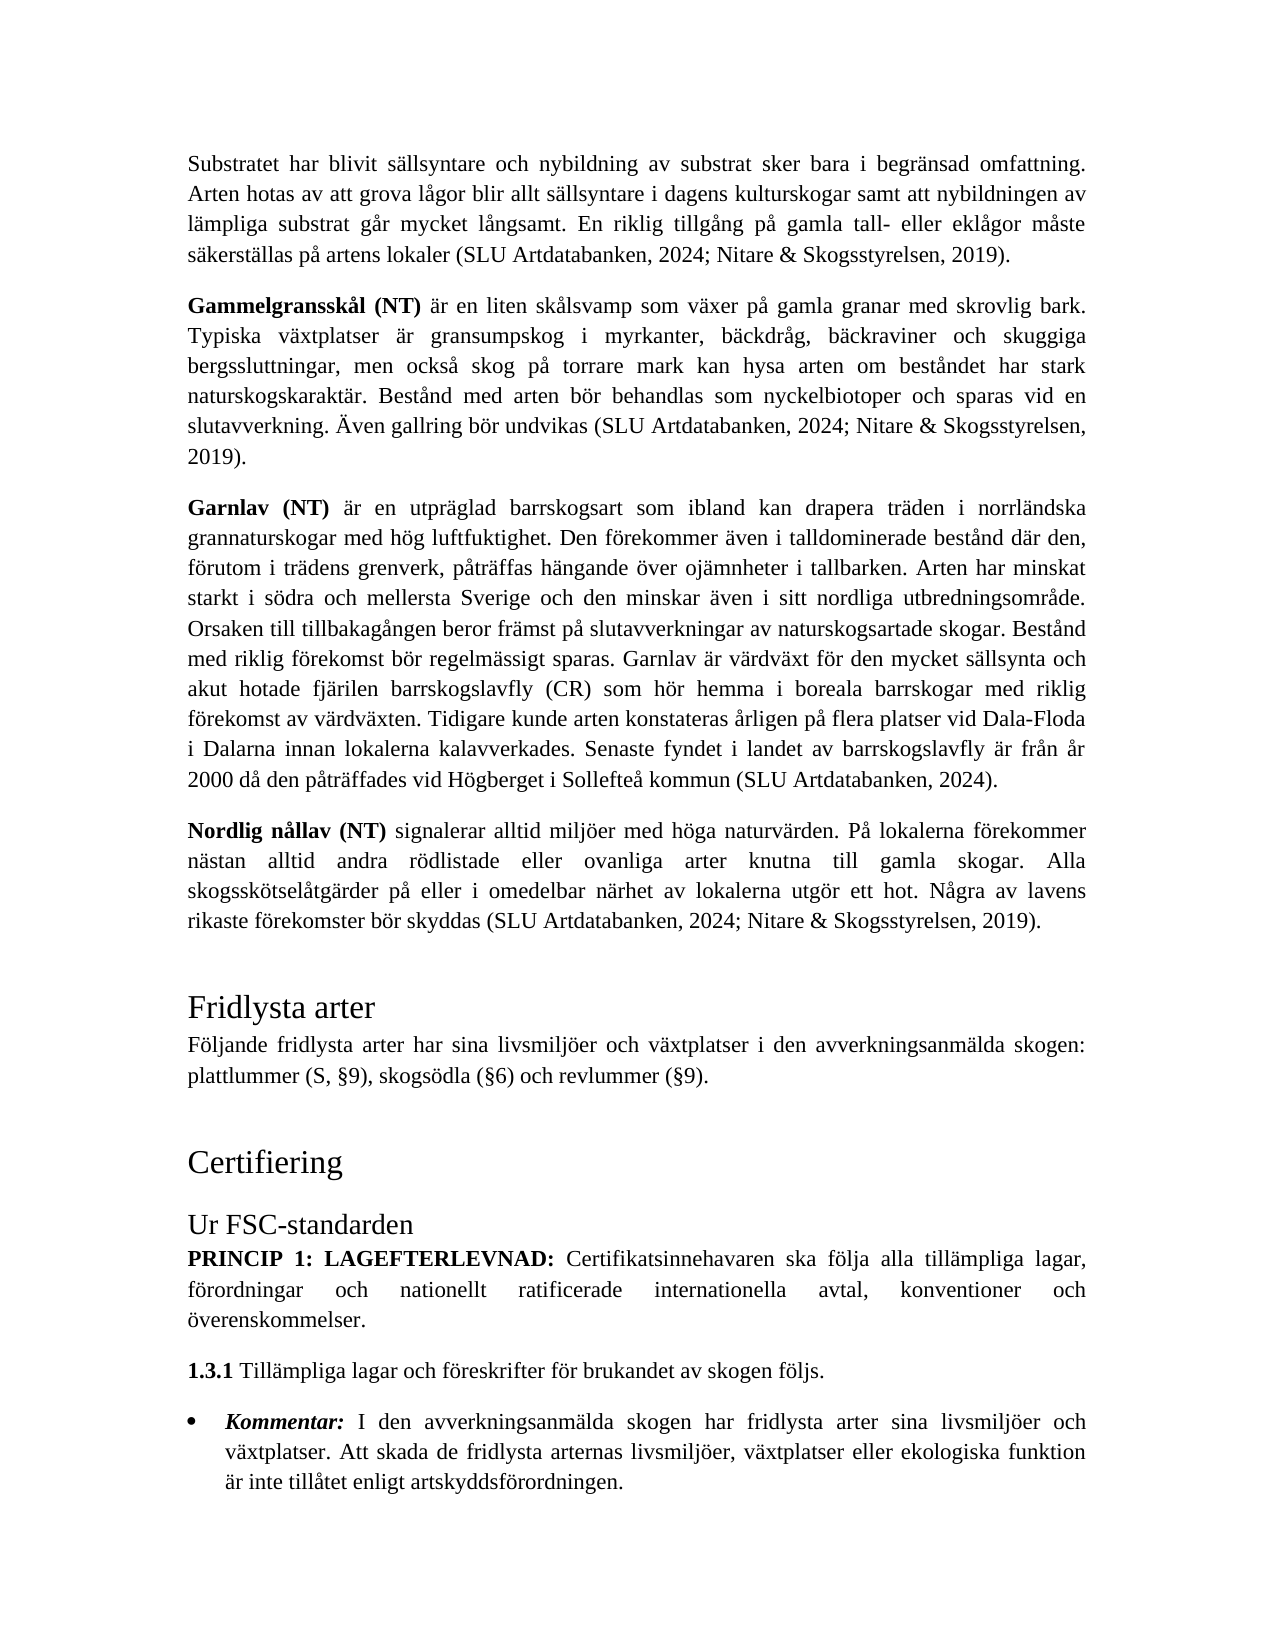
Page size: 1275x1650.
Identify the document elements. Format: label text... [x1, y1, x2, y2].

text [187, 150, 1087, 267]
text 1.3.1 Tillämpliga lagar och föreskrifter för brukandet av skogen följs. [187, 1357, 1087, 1383]
text Följande fridlysta arter har sina livsmiljöer och växtplatser i den avverkningsanmälda skogen: plattlummer (S, §9), skogsödla (§6) och revlummer (§9). [187, 1032, 1087, 1088]
text Garnlav (NT) är en utpräglad barrskogsart som ibland kan drapera träden i norrländska grannaturskogar med hög luftfuktighet. Den förekommer även i talldominerade bestånd där den, förutom i trädens grenverk, påträffas hängande över ojämnheter i tallbarken. Arten har minskat starkt i södra och mellersta Sverige och den minskar även i sitt nordliga utbredningsområde. Orsaken till tillbakagången beror främst på slutavverkningar av naturskogsartade skogar. Bestånd med riklig förekomst bör regelmässigt sparas. Garnlav är värdväxt för den mycket sällsynta och akut hotade fjärilen barrskogslavfly (CR) som hör hemma i boreala barrskogar med riklig förekomst av värdväxten. Tidigare kunde arten konstateras årligen på flera platser vid Dala-Floda i Dalarna innan lokalerna kalavverkades. Senaste fyndet i landet av barrskogslavfly är från år 2000 då den påträffades vid Högberget i Sollefteå kommun (SLU Artdatabanken, 2024). [187, 494, 1087, 792]
subtitle Ur FSC-standarden [187, 1207, 1087, 1240]
subtitle Certifiering [187, 1142, 1087, 1180]
text PRINCIP 1: LAGEFTERLEVNAD: Certifikatsinnehavaren ska följa alla tillämpliga lagar, förordningar och nationellt ratificerade internationella avtal, konventioner och överenskommelser. [187, 1245, 1087, 1332]
text Nordlig nållav (NT) signalerar alltid miljöer med höga naturvärden. På lokalerna förekommer nästan alltid andra rödlistade eller ovanliga arter knutna till gamla skogar. Alla skogsskötselåtgärder på eller i omedelbar närhet av lokalerna utgör ett hot. Några av lavens rikaste förekomster bör skyddas (SLU Artdatabanken, 2024; Nitare & Skogsstyrelsen, 2019). [187, 817, 1087, 934]
subtitle Fridlysta arter [187, 987, 1087, 1026]
list Kommentar: I den avverkningsanmälda skogen har fridlysta arter sina livsmiljöer och växtplatser. Att skada de fridlysta arternas livsmiljöer, växtplatser eller ekologiska funktion är inte tillåtet enligt artskyddsförordningen. [187, 1408, 1087, 1495]
text Gammelgransskål (NT) är en liten skålsvamp som växer på gamla granar med skrovlig bark. Typiska växtplatser är gransumpskog i myrkanter, bäckdråg, bäckraviner och skuggiga bergssluttningar, men också skog på torrare mark kan hysa arten om beståndet har stark naturskogskaraktär. Bestånd med arten bör behandlas som nyckelbiotoper och sparas vid en slutavverkning. Även gallring bör undvikas (SLU Artdatabanken, 2024; Nitare & Skogsstyrelsen, 2019). [187, 292, 1087, 469]
